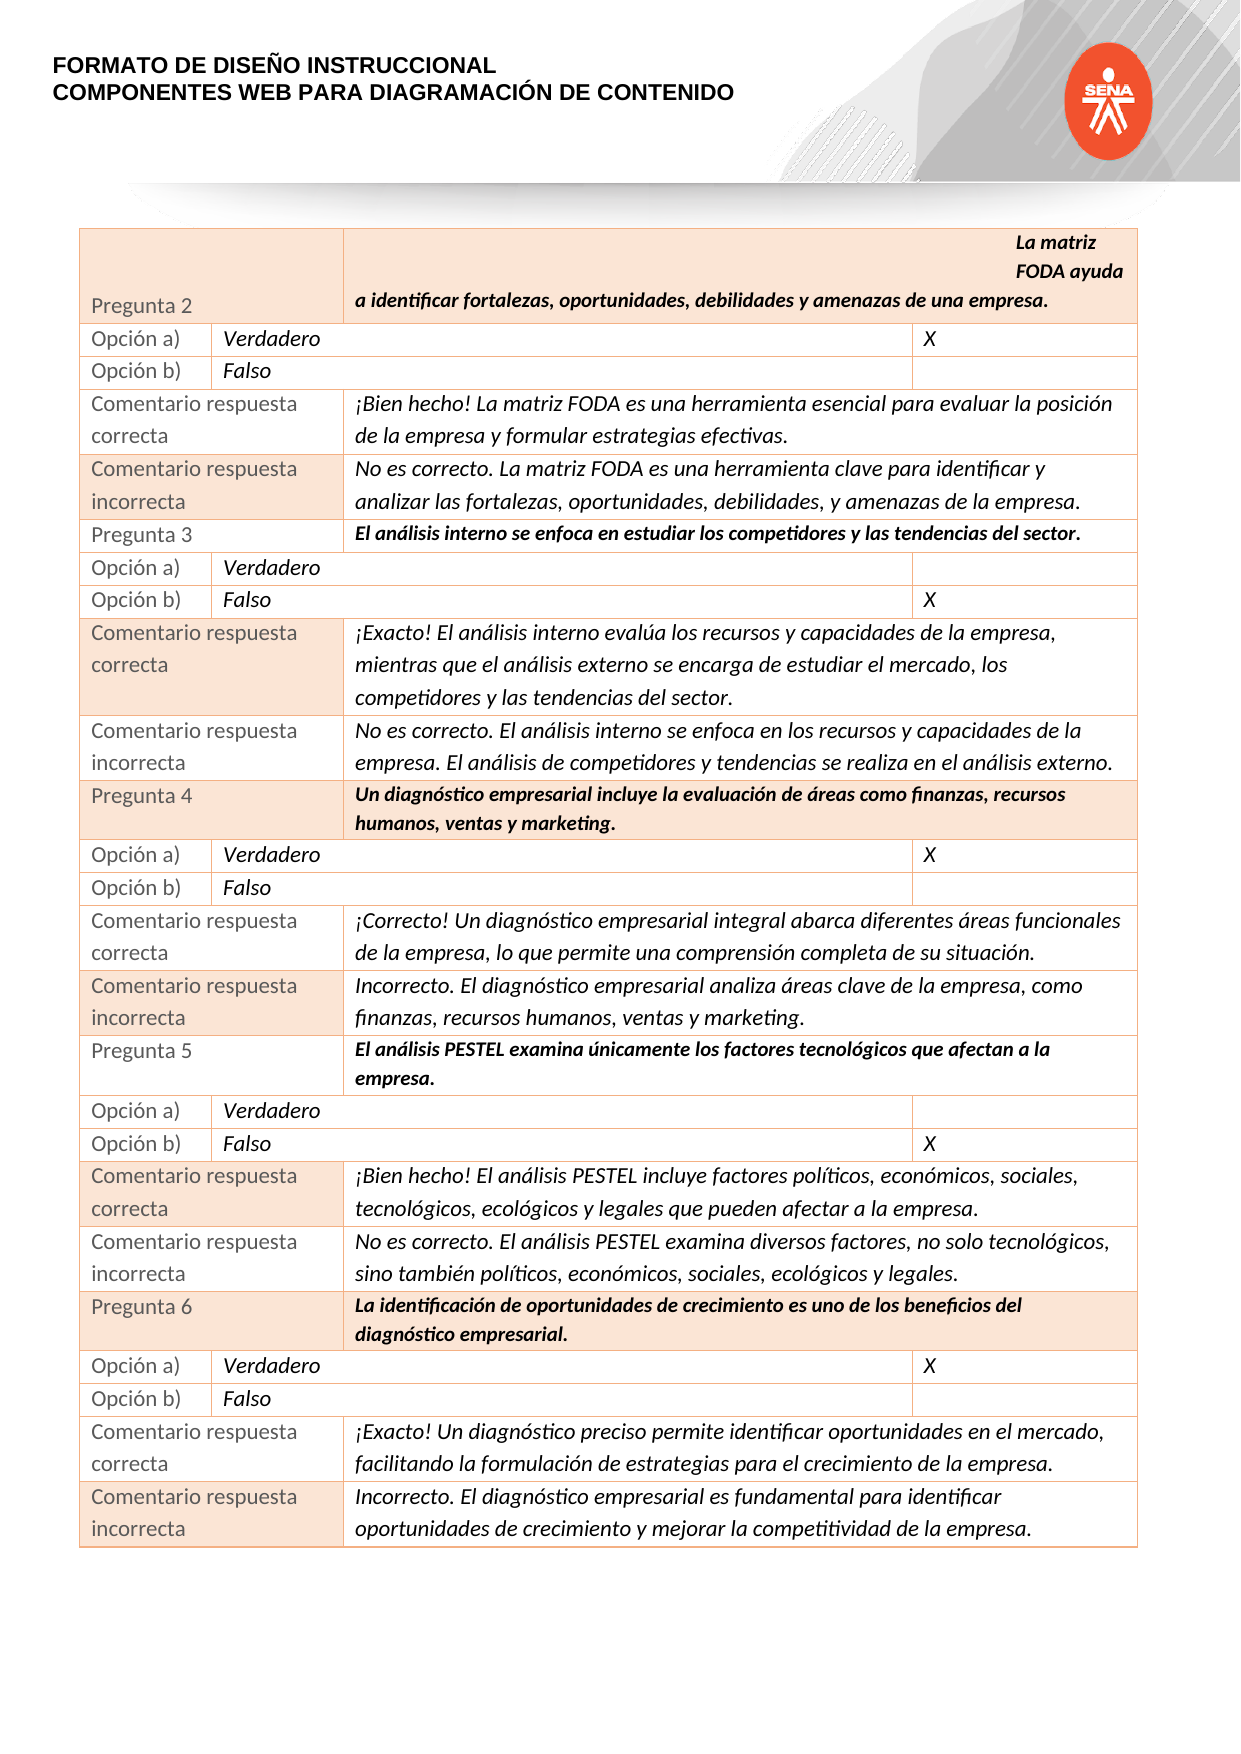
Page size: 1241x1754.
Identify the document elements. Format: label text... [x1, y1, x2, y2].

table_cell Pregunta 6 [80, 1292, 343, 1350]
table_cell [913, 553, 1137, 584]
table_cell Comentario respuesta correcta [80, 906, 343, 970]
table_cell El análisis interno se enfoca en estudiar los competidores y las tendencias del sector. [344, 520, 1137, 552]
table_cell Falso [212, 1384, 912, 1416]
table_cell Opción b) [80, 1129, 211, 1161]
table_cell Comentario respuesta incorrecta [80, 1482, 343, 1546]
table_cell Verdadero [212, 324, 912, 356]
table_cell ¡Correcto! Un diagnóstico empresarial integral abarca diferentes áreas funcionales de la empresa, lo que permite una comprensión completa de su situación. [344, 906, 1137, 970]
table_cell Opción a) [80, 1096, 211, 1128]
table_cell Incorrecto. El diagnóstico empresarial es fundamental para identificar oportunidades de crecimiento y mejorar la competitividad de la empresa. [344, 1482, 1137, 1546]
table_cell El análisis PESTEL examina únicamente los factores tecnológicos que afectan a la empresa. [344, 1036, 1137, 1095]
table_cell Opción b) [80, 873, 211, 905]
table_cell Falso [212, 586, 912, 617]
table_cell [913, 1384, 1137, 1416]
table_cell Falso [212, 357, 912, 388]
table_cell Comentario respuesta correcta [80, 1162, 343, 1226]
table_cell X [913, 324, 1137, 356]
table_cell X [913, 1129, 1137, 1161]
table_cell Opción a) [80, 553, 211, 584]
table_cell Opción b) [80, 357, 211, 388]
table_cell [913, 873, 1137, 905]
table_cell Opción a) [80, 840, 211, 872]
table_cell No es correcto. El análisis PESTEL examina diversos factores, no solo tecnológicos, sino también políticos, económicos, sociales, ecológicos y legales. [344, 1227, 1137, 1291]
table_cell X [913, 586, 1137, 617]
table_cell La matriz FODA ayuda a identificar fortalezas, oportunidades, debilidades y amenazas de una empresa. [344, 229, 1137, 323]
table_cell Pregunta 3 [80, 520, 343, 552]
table_cell [913, 357, 1137, 388]
table_cell Comentario respuesta correcta [80, 1417, 343, 1481]
table_cell Comentario respuesta correcta [80, 619, 343, 715]
table_cell Comentario respuesta incorrecta [80, 971, 343, 1035]
table_cell Falso [212, 873, 912, 905]
table_cell Comentario respuesta incorrecta [80, 455, 343, 519]
table_cell Verdadero [212, 840, 912, 872]
table_cell Opción a) [80, 324, 211, 356]
table_cell Comentario respuesta incorrecta [80, 1227, 343, 1291]
table_cell X [913, 1351, 1137, 1383]
table_cell Comentario respuesta incorrecta [80, 716, 343, 780]
table_cell No es correcto. La matriz FODA es una herramienta clave para identificar y analizar las fortalezas, oportunidades, debilidades, y amenazas de la empresa. [344, 455, 1137, 519]
table_cell Pregunta 2 [80, 229, 343, 323]
table_cell Pregunta 4 [80, 781, 343, 839]
table_cell Un diagnóstico empresarial incluye la evaluación de áreas como finanzas, recursos humanos, ventas y marketing. [344, 781, 1137, 839]
table_cell ¡Bien hecho! La matriz FODA es una herramienta esencial para evaluar la posición de la empresa y formular estrategias efectivas. [344, 390, 1137, 453]
table_cell Verdadero [212, 1096, 912, 1128]
table_cell Opción a) [80, 1351, 211, 1383]
table_cell ¡Bien hecho! El análisis PESTEL incluye factores políticos, económicos, sociales, tecnológicos, ecológicos y legales que pueden afectar a la empresa. [344, 1162, 1137, 1226]
table_cell Opción b) [80, 1384, 211, 1416]
table_cell [913, 1096, 1137, 1128]
table_cell ¡Exacto! El análisis interno evalúa los recursos y capacidades de la empresa, mientras que el análisis externo se encarga de estudiar el mercado, los competidores y las tendencias del sector. [344, 619, 1137, 715]
table_cell X [913, 840, 1137, 872]
table_cell Falso [212, 1129, 912, 1161]
table_cell Pregunta 5 [80, 1036, 343, 1095]
table_cell La identificación de oportunidades de crecimiento es uno de los beneficios del diagnóstico empresarial. [344, 1292, 1137, 1350]
picture [0, 0, 1241, 229]
table_cell No es correcto. El análisis interno se enfoca en los recursos y capacidades de la empresa. El análisis de competidores y tendencias se realiza en el análisis externo. [344, 716, 1137, 780]
table_cell Comentario respuesta correcta [80, 390, 343, 453]
table_cell Opción b) [80, 586, 211, 617]
table_cell ¡Exacto! Un diagnóstico preciso permite identificar oportunidades en el mercado, facilitando la formulación de estrategias para el crecimiento de la empresa. [344, 1417, 1137, 1481]
table_cell Incorrecto. El diagnóstico empresarial analiza áreas clave de la empresa, como finanzas, recursos humanos, ventas y marketing. [344, 971, 1137, 1035]
table_cell Verdadero [212, 1351, 912, 1383]
table_cell Verdadero [212, 553, 912, 584]
